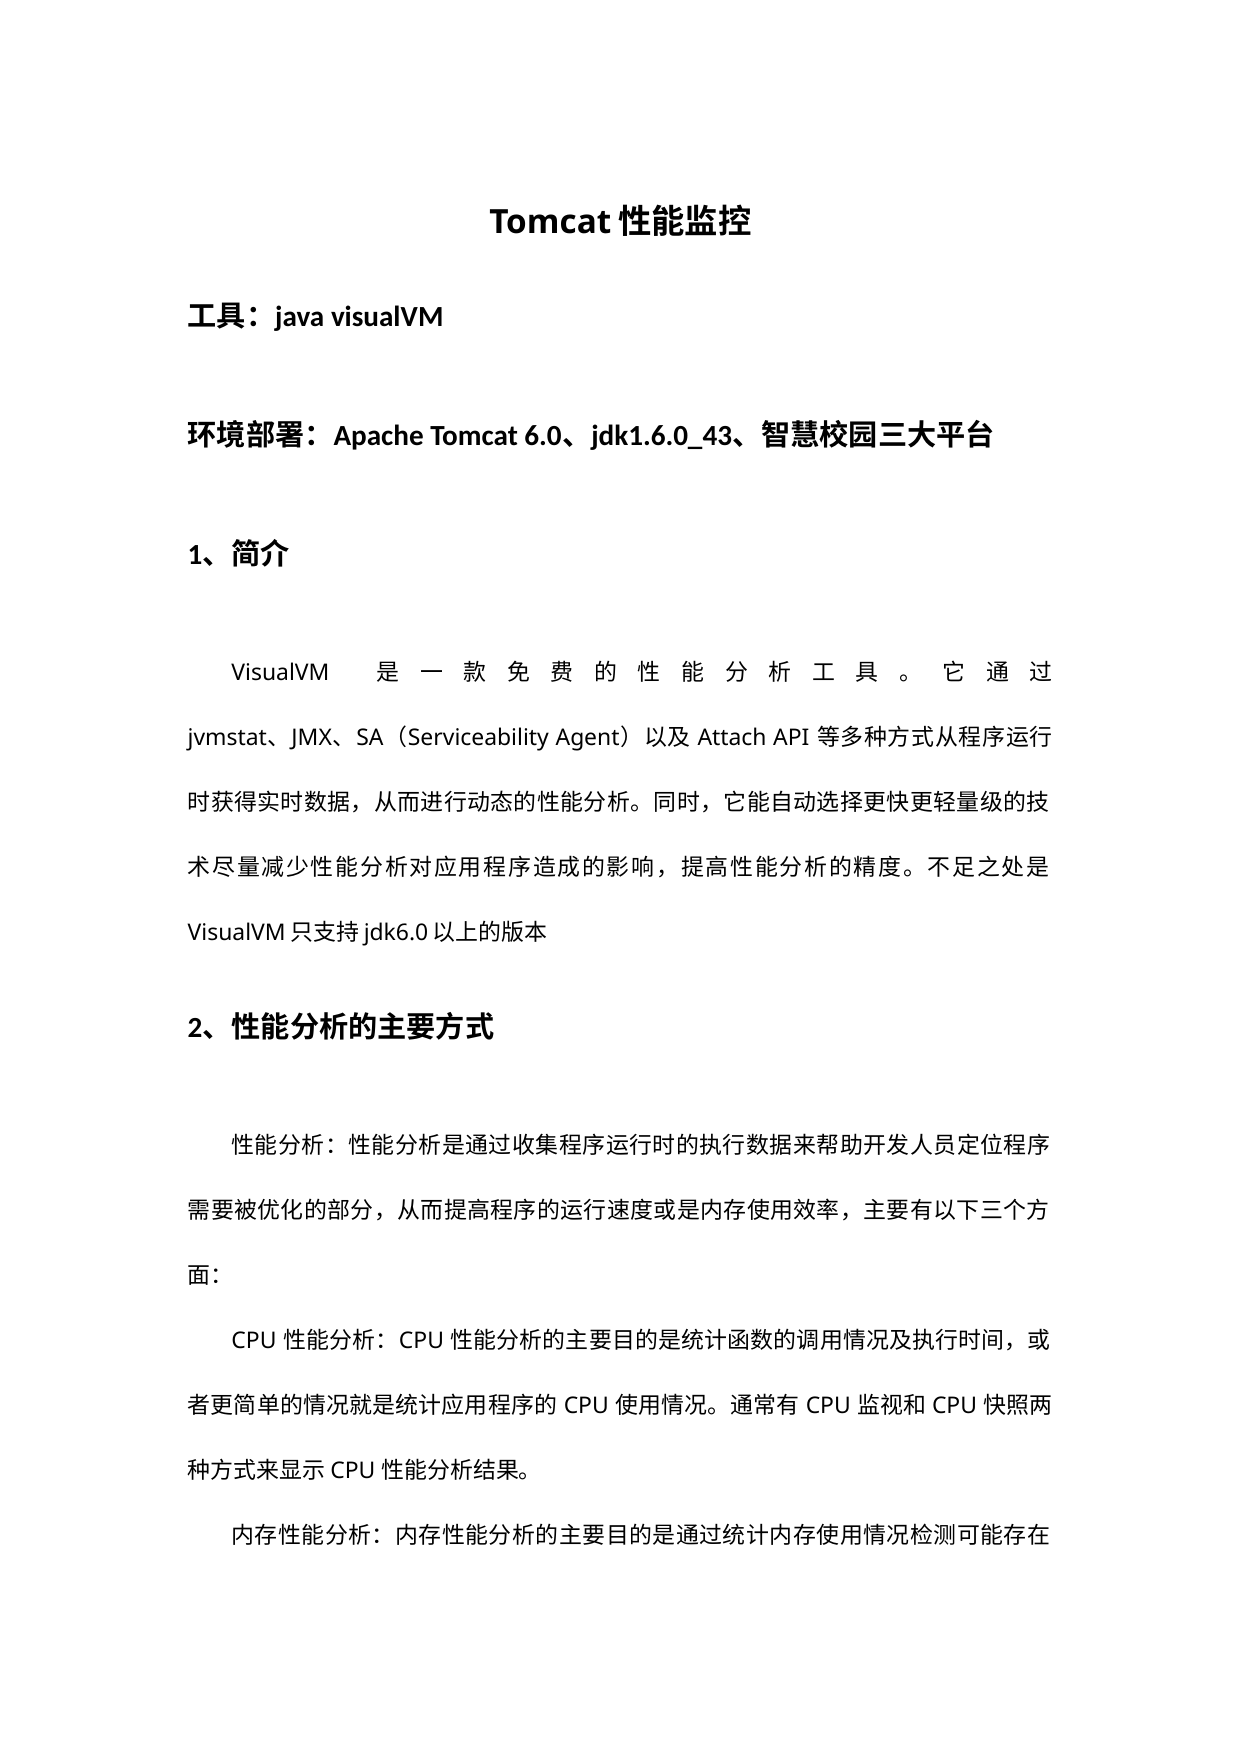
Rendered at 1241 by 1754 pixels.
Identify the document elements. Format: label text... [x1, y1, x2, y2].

text VisualVM 是一款免费的性能分析工具。它通过 jvmstat、JMX、SA（Serviceability Agent）以及 Attach API 等多种方式从程序运行时获得实时数据，从而进行动态的性能分析。同时，它能自动选择更快更轻量级的技术尽量减少性能分析对应用程序造成的影响，提高性能分析的精度。不足之处是VisualVM只支持jdk6.0以上的版本 [187, 638, 1053, 963]
text 性能分析：性能分析是通过收集程序运行时的执行数据来帮助开发人员定位程序需要被优化的部分，从而提高程序的运行速度或是内存使用效率，主要有以下三个方面： [187, 1111, 1053, 1306]
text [187, 1501, 1053, 1566]
subtitle 环境部署：Apache Tomcat 6.0、jdk1.6.0_43、智慧校园三大平台 [187, 400, 1053, 465]
subtitle 工具：java visualVM [187, 281, 1053, 346]
title Tomcat性能监控 [187, 187, 1053, 252]
subtitle 2、性能分析的主要方式 [187, 992, 1053, 1057]
text CPU 性能分析：CPU 性能分析的主要目的是统计函数的调用情况及执行时间，或者更简单的情况就是统计应用程序的 CPU 使用情况。通常有 CPU 监视和 CPU 快照两种方式来显示 CPU 性能分析结果。 [187, 1306, 1053, 1501]
subtitle 1、简介 [187, 519, 1053, 584]
